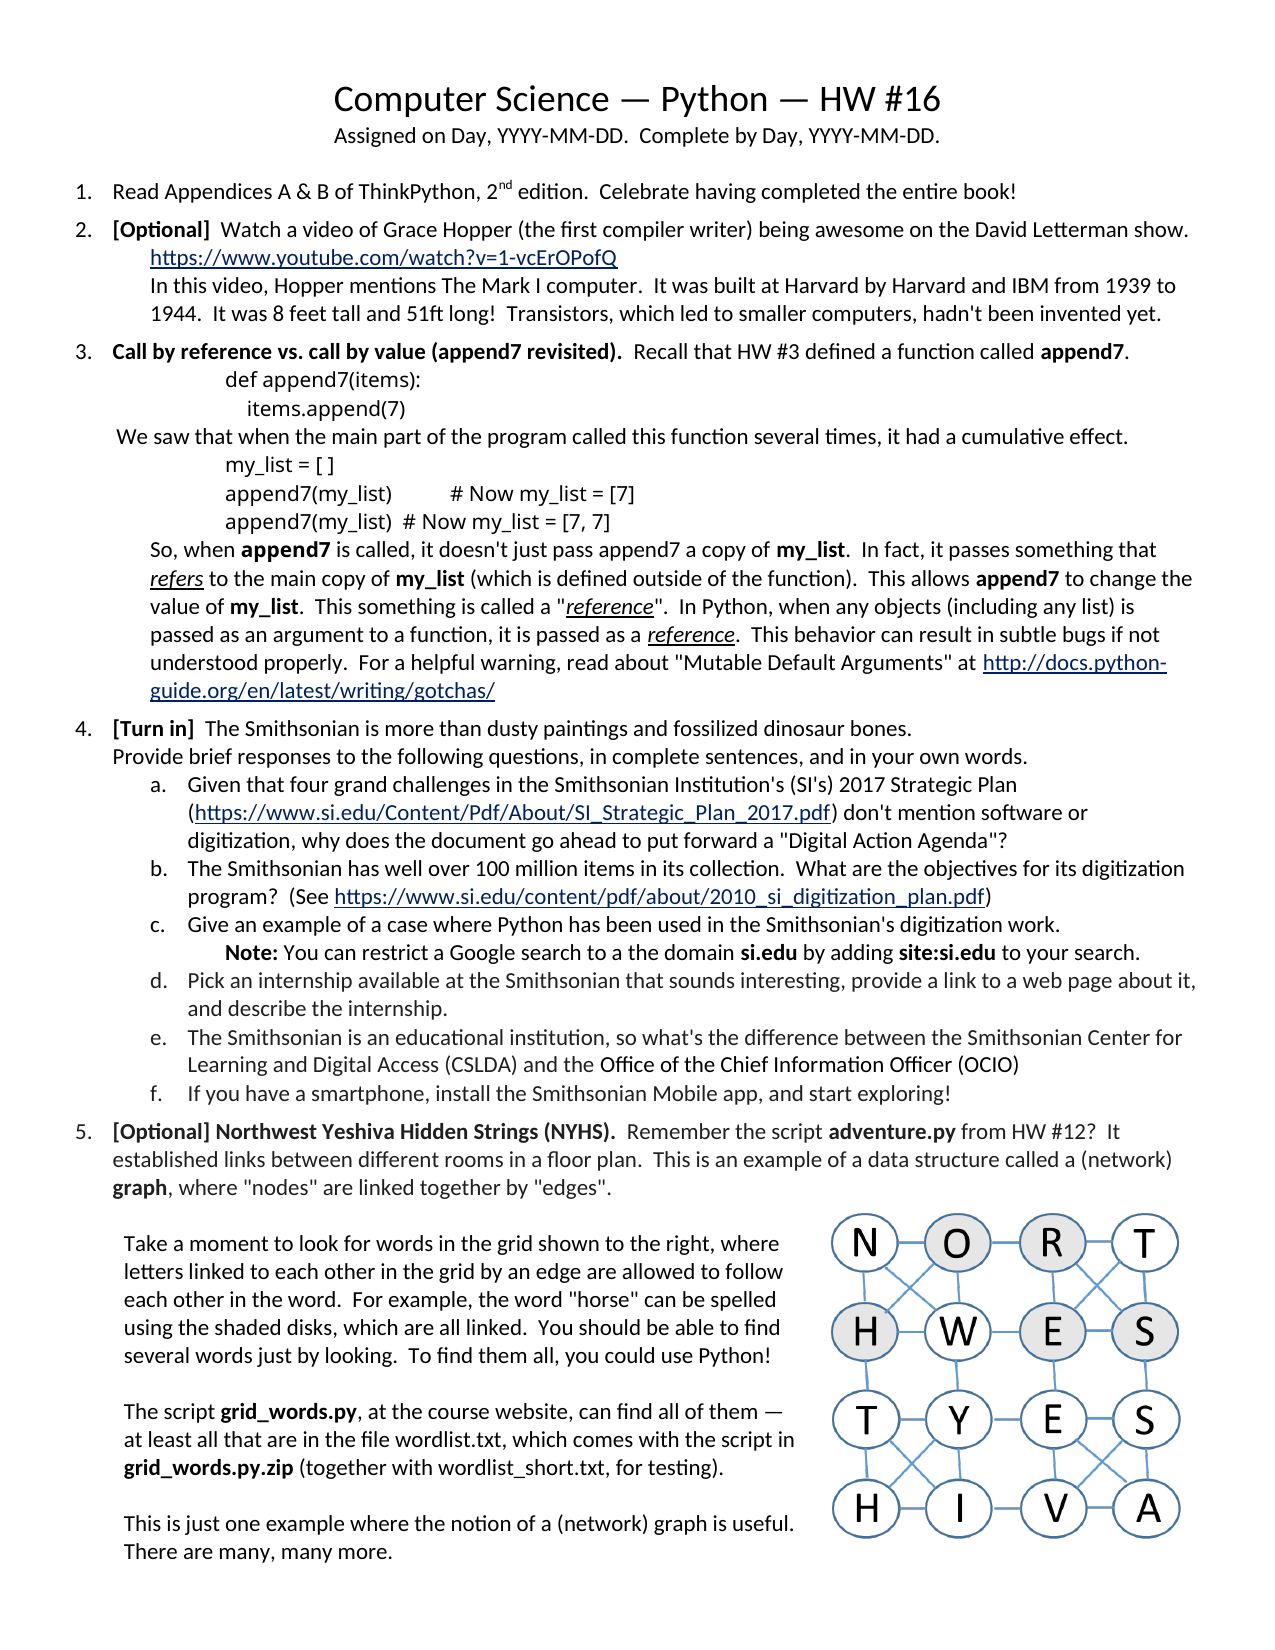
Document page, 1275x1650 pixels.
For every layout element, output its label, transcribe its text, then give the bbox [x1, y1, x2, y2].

text We saw that when the main part of the program called this function several times, it had a cumulative effect. [75, 422, 1200, 450]
list items.append(7) [225, 394, 1200, 422]
list If you have a smartphone, install the Smithsonian Mobile app, and start exploring! [150, 1079, 1200, 1107]
text Assigned on Day, YYYY-MM-DD. Complete by Day, YYYY-MM-DD. [75, 121, 1200, 149]
text append7(my_list) # Now my_list = [7, 7] [225, 507, 1200, 536]
text my_list = [ ] [225, 450, 1200, 479]
list The Smithsonian is an educational institution, so what's the difference between the Smithsonian Center for Learning and Digital Access (CSLDA) and the Office of the Chief Information Officer (OCIO) [150, 1023, 1200, 1079]
list https://www.youtube.com/watch?v=1-vcErOPofQ [150, 243, 1200, 271]
list The Smithsonian has well over 100 million items in its collection. What are the objectives for its digitization program? (See https://www.si.edu/content/pdf/about/2010_si_digitization_plan.pdf) [150, 854, 1200, 911]
list [Turn in] The Smithsonian is more than dusty paintings and fossilized dinosaur bones. [75, 714, 1200, 742]
table_header [812, 1201, 1200, 1565]
picture [823, 1201, 1189, 1561]
list def append7(items): [225, 365, 1200, 394]
list Call by reference vs. call by value (append7 revisited). Recall that HW #3 defined a function called append7. [75, 337, 1200, 365]
list Given that four grand challenges in the Smithsonian Institution's (SI's) 2017 Strategic Plan (https://www.si.edu/Content/Pdf/About/SI_Strategic_Plan_2017.pdf) don't mention software or digitization, why does the document go ahead to put forward a "Digital Action Agenda"? [150, 770, 1200, 854]
list [Optional] Watch a video of Grace Hopper (the first compiler writer) being awesome on the David Letterman show. [75, 215, 1200, 243]
table_header Take a moment to look for words in the grid shown to the right, where letters linked to each other in the grid by an edge are allowed to follow each other in the word. For example, the word "horse" can be spelled using the shaded disks, which are all linked. You should be able to find several words just by looking. To find them all, you could use Python! The script grid_words.py, at the course website, can find all of them — at least all that are in the file wordlist.txt, which comes with the script in grid_words.py.zip (together with wordlist_short.txt, for testing). This is just one example where the notion of a (network) graph is useful. There are many, many more. [113, 1201, 812, 1565]
text Computer Science — Python — HW #16 [75, 75, 1200, 121]
list Read Appendices A & B of ThinkPython, 2nd edition. Celebrate having completed the entire book! [75, 177, 1200, 205]
text append7(my_list) # Now my_list = [7] [225, 479, 1200, 507]
list Pick an internship available at the Smithsonian that sounds interesting, provide a link to a web page about it, and describe the internship. [150, 967, 1200, 1023]
list Give an example of a case where Python has been used in the Smithsonian's digitization work. [150, 911, 1200, 938]
text So, when append7 is called, it doesn't just pass append7 a copy of my_list. In fact, it passes something that refers to the main copy of my_list (which is defined outside of the function). This allows append7 to change the value of my_list. This something is called a "reference". In Python, when any objects (including any list) is passed as an argument to a function, it is passed as a reference. This behavior can result in subtle bugs if not understood properly. For a helpful warning, read about "Mutable Default Arguments" at http://docs.python-guide.org/en/latest/writing/gotchas/ [150, 536, 1200, 704]
list [Optional] Northwest Yeshiva Hidden Strings (NYHS). Remember the script adventure.py from HW #12? It established links between different rooms in a floor plan. This is an example of a data structure called a (network) graph, where "nodes" are linked together by "edges". [75, 1117, 1200, 1201]
list Note: You can restrict a Google search to a the domain si.edu by adding site:si.edu to your search. [225, 938, 1200, 967]
list Provide brief responses to the following questions, in complete sentences, and in your own words. [112, 742, 1200, 770]
list In this video, Hopper mentions The Mark I computer. It was built at Harvard by Harvard and IBM from 1939 to 1944. It was 8 feet tall and 51ft long! Transistors, which led to smaller computers, hadn't been invented yet. [150, 271, 1200, 327]
